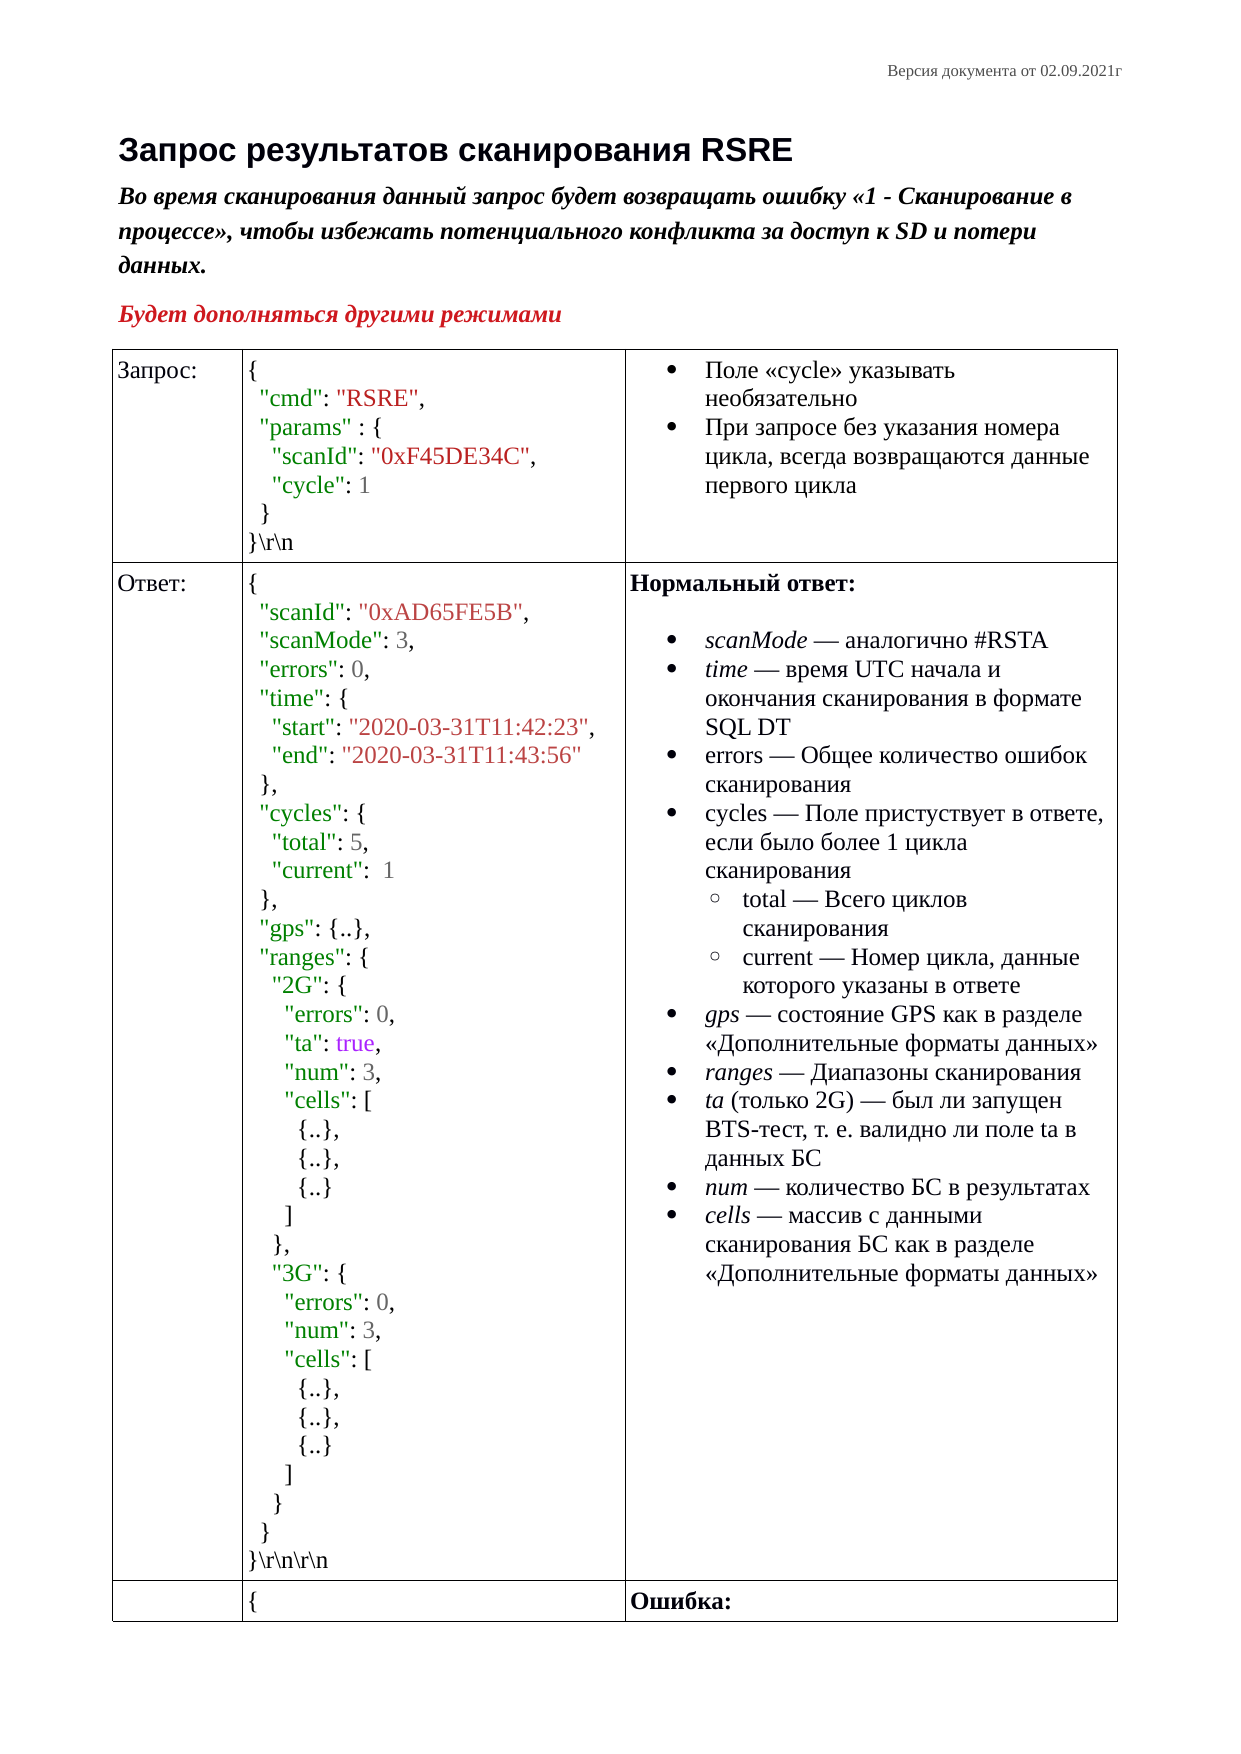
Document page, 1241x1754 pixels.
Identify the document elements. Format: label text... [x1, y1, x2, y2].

table_header { "cmd": "RSRE", "params" : { "scanId": "0xF45DE34C", "cycle": 1 } }\r\n [243, 350, 625, 562]
table_cell Ответ: [113, 563, 242, 1580]
table_cell { "scanId": "0xAD65FE5B", "scanMode": 3, "errors": 0, "time": { "start": "2020-03-31T11:42:23", "end": "2020-03-31T11:43:56" }, "cycles": { "total": 5, "current": 1 }, "gps": {..}, "ranges": { "2G": { "errors": 0, "ta": true, "num": 3, "cells": [ {..}, {..}, {..} ] }, "3G": { "errors": 0, "num": 3, "cells": [ {..}, {..}, {..} ] } } }\r\n\r\n [243, 563, 625, 1580]
list Будет дополняться другими режимами [118, 299, 1122, 328]
table_cell [113, 1581, 242, 1621]
table_cell Нормальный ответ: scanMode — аналогично #RSTA time — время UTC начала и окончания сканирования в формате SQL DT errors — Общее количество ошибок сканирования cycles — Поле пристуствует в ответе, если было более 1 цикла сканирования total — Всего циклов сканирования current — Номер цикла, данные которого указаны в ответе gps — состояние GPS как в разделе «Дополнительные форматы данных» ranges — Диапазоны сканирования ta (только 2G) — был ли запущен BTS-тест, т. е. валидно ли поле ta в данных БС num — количество БС в результатах cells — массив с данными сканирования БС как в разделе «Дополнительные форматы данных» [626, 563, 1117, 1580]
table_header Поле «cycle» указывать необязательно При запросе без указания номера цикла, всегда возвращаются данные первого цикла [626, 350, 1117, 562]
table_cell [626, 1581, 1117, 1621]
subtitle Запрос результатов сканирования RSRE [118, 130, 1122, 169]
list Во время сканирования данный запрос будет возвращать ошибку «1 - Сканирование в процессе», чтобы избежать потенциального конфликта за доступ к SD и потери данных. [118, 181, 1122, 279]
table_header Запрос: [113, 350, 242, 562]
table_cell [243, 1581, 625, 1621]
